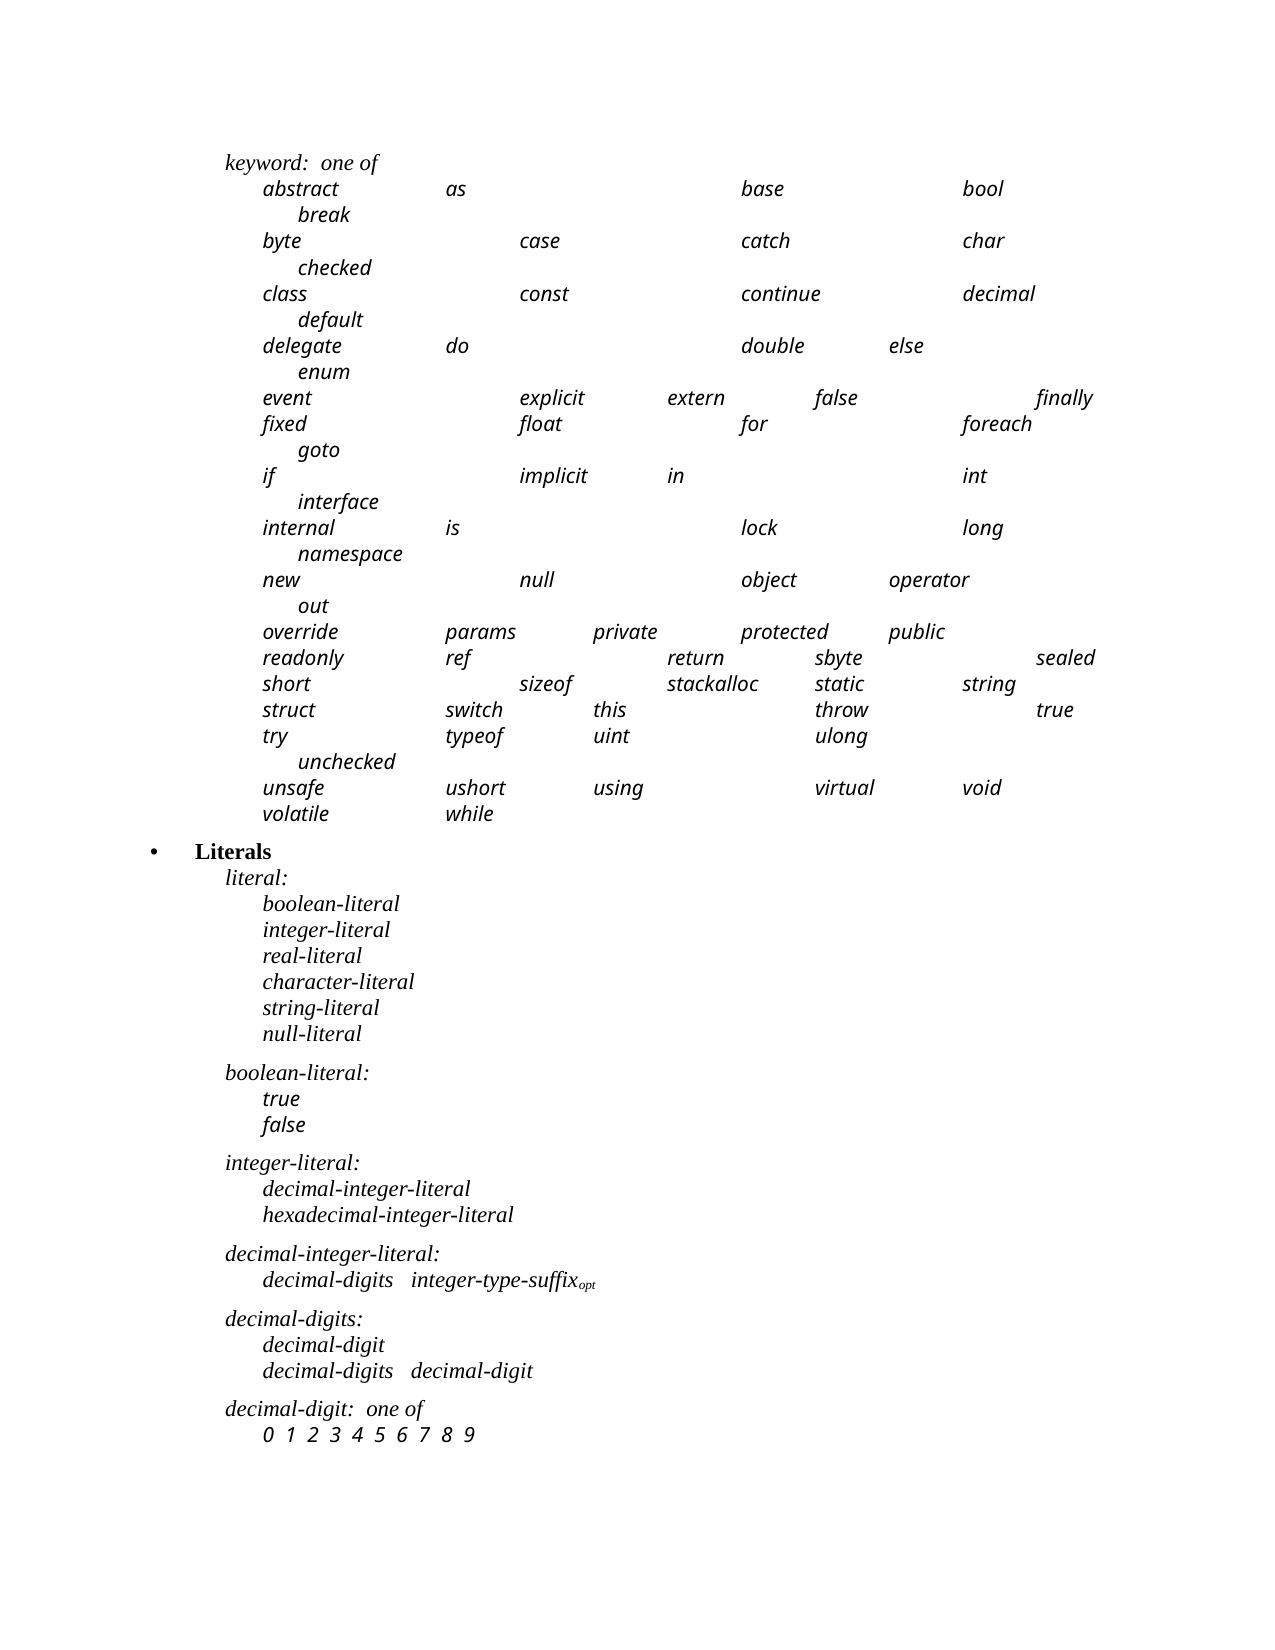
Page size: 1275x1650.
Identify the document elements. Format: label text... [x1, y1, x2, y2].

text decimal-integer-literal: decimal-digits integer-type-suffixopt [225, 1241, 1125, 1293]
text decimal-digits: decimal-digit decimal-digits decimal-digit [225, 1305, 1125, 1383]
text keyword: one of abstract as base bool break byte case catch char checked class const continue decimal default delegate do double else enum event explicit extern false finally fixed float for foreach goto if implicit in int interface internal is lock long namespace new null object operator out override params private protected public readonly ref return sbyte sealed short sizeof stackalloc static string struct switch this throw true try typeof uint ulong unchecked unsafe ushort using virtual void volatile while [225, 150, 1125, 827]
list Literals [150, 839, 1125, 864]
text integer-literal: decimal-integer-literal hexadecimal-integer-literal [225, 1150, 1125, 1228]
text literal: boolean-literal integer-literal real-literal character-literal string-literal null-literal [225, 864, 1125, 1047]
text boolean-literal: true false [225, 1059, 1125, 1137]
text decimal-digit: one of 0 1 2 3 4 5 6 7 8 9 [225, 1396, 1125, 1448]
